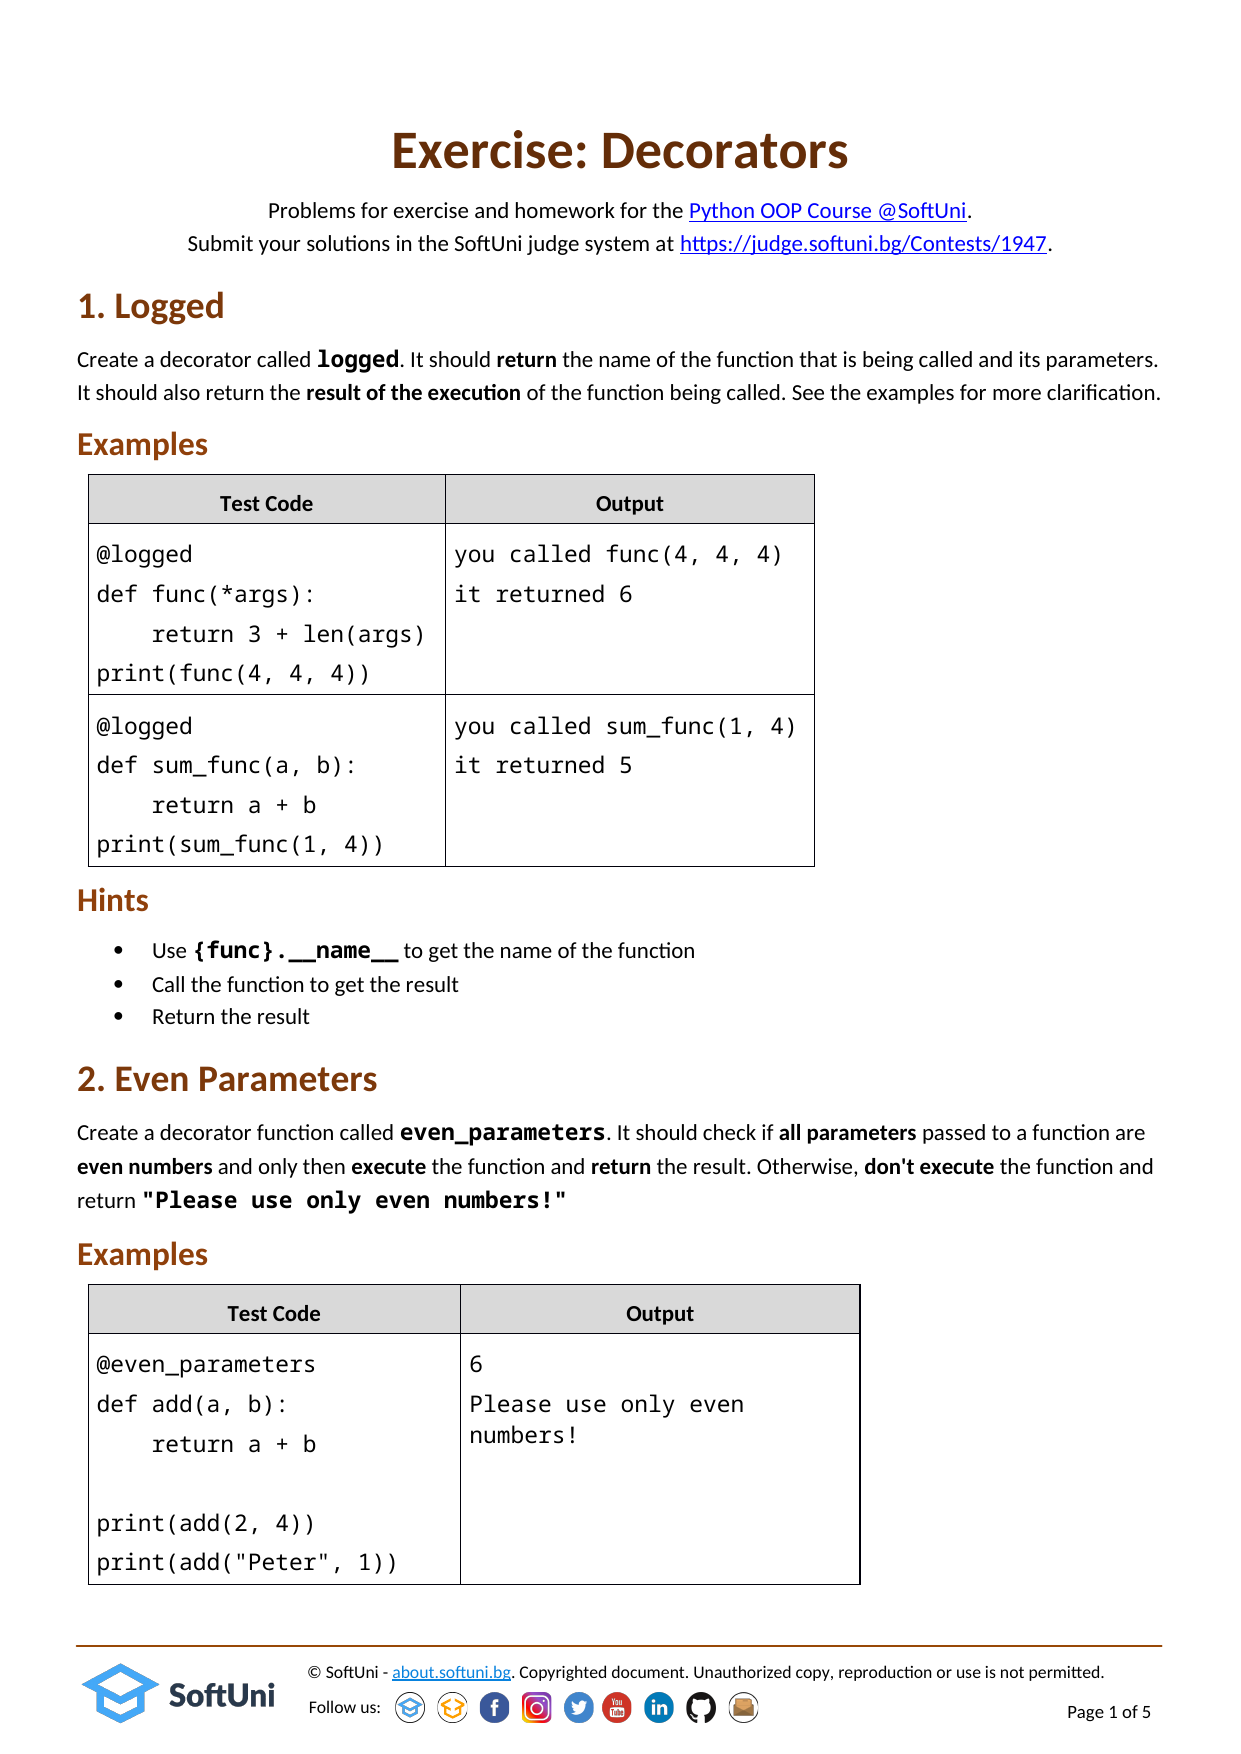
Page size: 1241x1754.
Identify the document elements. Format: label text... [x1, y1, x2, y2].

picture [437, 1692, 468, 1723]
picture [395, 1692, 425, 1723]
picture [728, 1692, 759, 1723]
table_cell you called func(4, 4, 4) it returned 6 [446, 524, 814, 694]
table_cell @logged def sum_func(a, b): return a + b print(sum_func(1, 4)) [89, 695, 445, 866]
list Call the function to get the result [114, 970, 1163, 998]
text Create a decorator function called even_parameters. It should check if all parameters passed to a function are even numbers and only then execute the function and return the result. Otherwise, don't execute the function and return "Please use only even numbers!" [77, 1116, 1163, 1216]
table_header Output [461, 1285, 859, 1333]
text Create a decorator called logged. It should return the name of the function that is being called and its parameters. It should also return the result of the execution of the function being called. See the examples for more clarification. [77, 343, 1163, 406]
table_cell @even_parameters def add(a, b): return a + b print(add(2, 4)) print(add("Peter", 1)) [89, 1334, 460, 1583]
table_header Output [446, 475, 814, 523]
table_cell 6 Please use only even numbers! [461, 1334, 859, 1583]
picture [522, 1692, 552, 1723]
subtitle Logged [77, 282, 1163, 327]
text Submit your solutions in the SoftUni judge system at https://judge.softuni.bg/Contests/1947. [77, 229, 1163, 257]
picture [665, 1714, 674, 1723]
subtitle Examples [77, 1233, 1163, 1274]
picture [564, 1692, 594, 1723]
picture [479, 1692, 510, 1723]
subtitle Hints [77, 879, 1163, 920]
table_header Test Code [89, 1285, 460, 1333]
subtitle Even Parameters [77, 1055, 1163, 1101]
subtitle Exercise: Decorators [77, 116, 1163, 182]
subtitle Examples [77, 423, 1163, 463]
list Return the result [114, 1002, 1163, 1030]
picture [644, 1692, 653, 1701]
picture [644, 1714, 653, 1723]
table_cell @logged def func(*args): return 3 + len(args) print(func(4, 4, 4)) [89, 524, 445, 694]
picture [665, 1692, 674, 1701]
table_header Test Code [89, 475, 445, 523]
picture [686, 1692, 716, 1723]
picture [602, 1692, 632, 1723]
picture [75, 1658, 281, 1729]
text Problems for exercise and homework for the Python OOP Course @SoftUni. [77, 196, 1163, 224]
picture [658, 1705, 667, 1714]
list Use {func}.__name__ to get the name of the function [114, 934, 1163, 965]
table_cell you called sum_func(1, 4) it returned 5 [446, 695, 814, 866]
